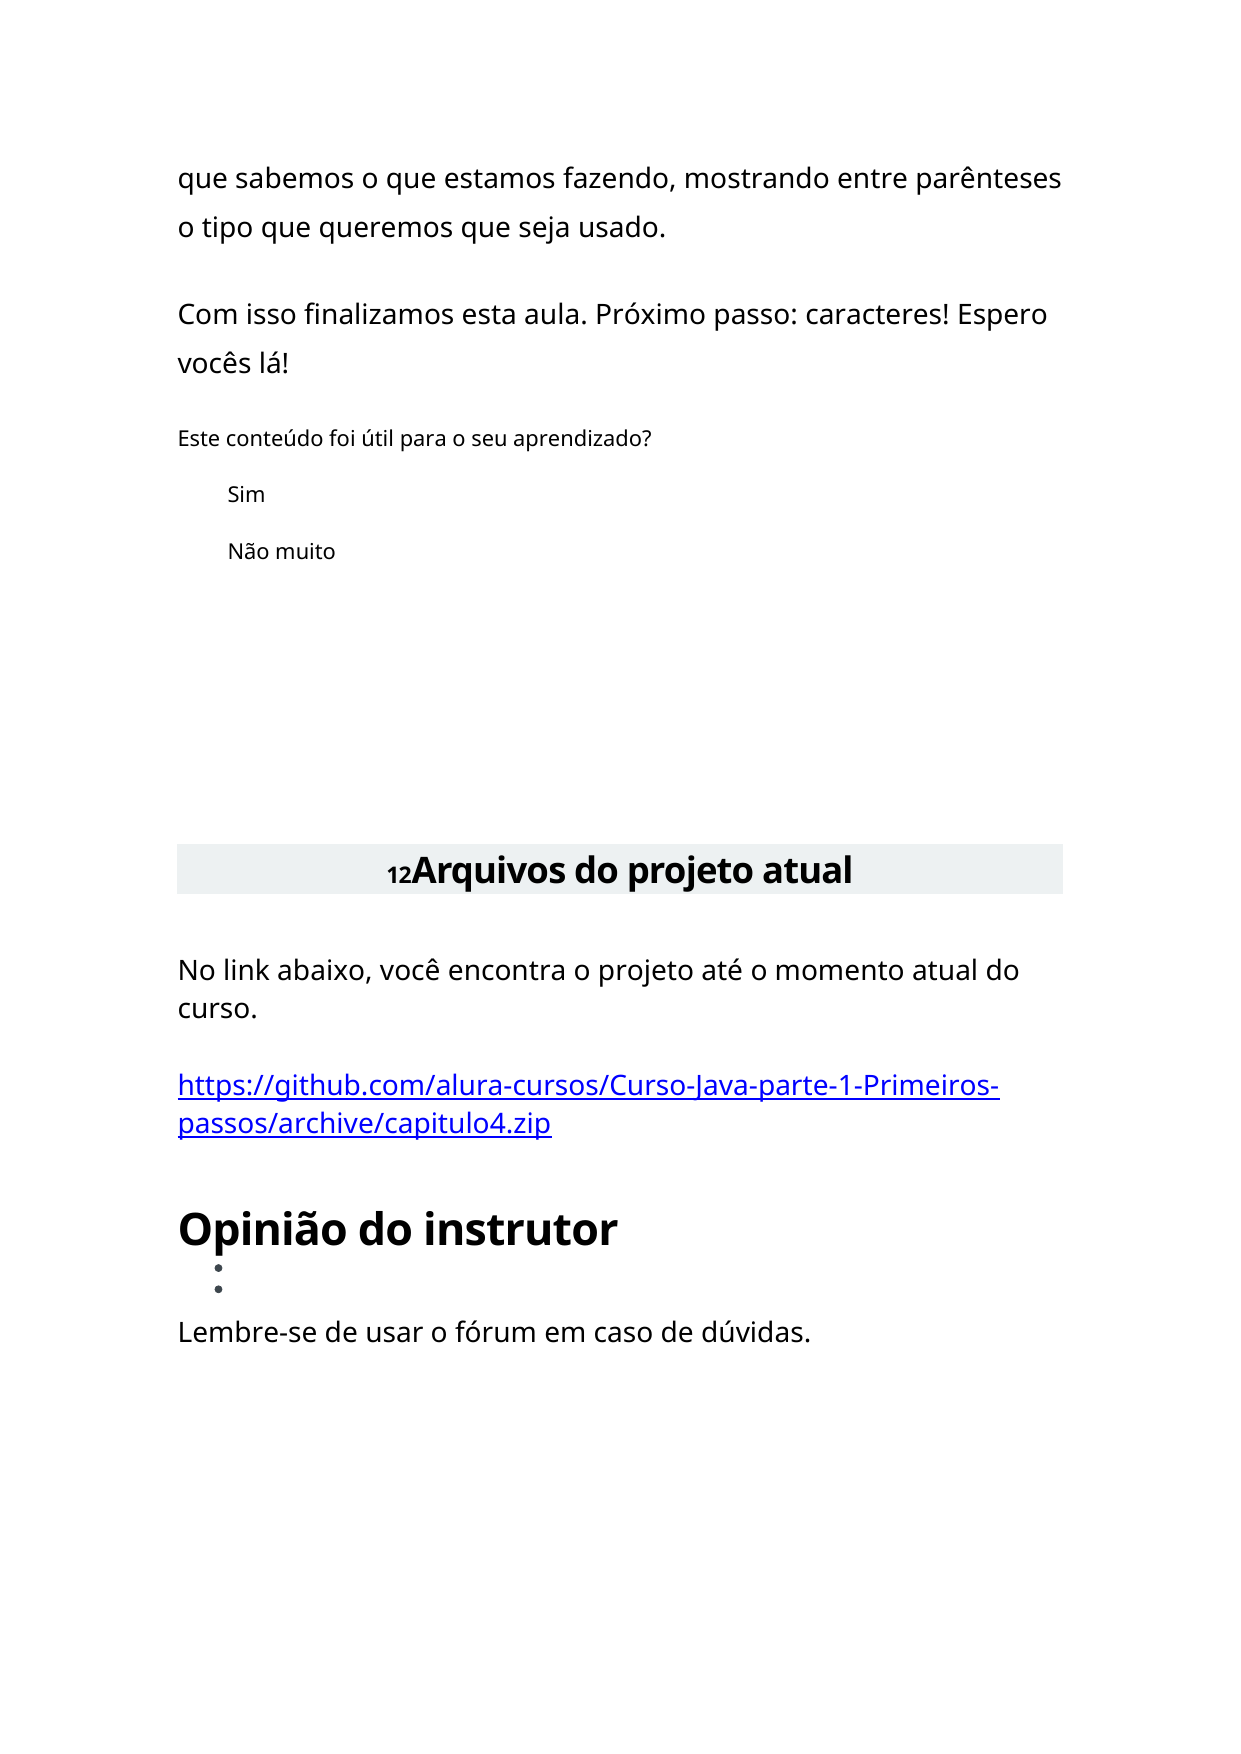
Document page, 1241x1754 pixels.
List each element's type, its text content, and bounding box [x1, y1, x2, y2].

text 12Arquivos do projeto atual [177, 844, 1063, 894]
text Lembre-se de usar o fórum em caso de dúvidas. [177, 1301, 1063, 1350]
text Sim [177, 452, 1063, 509]
text No link abaixo, você encontra o projeto até o momento atual do curso. [177, 950, 1063, 1027]
text Não muito [177, 509, 1063, 565]
text Este conteúdo foi útil para o seu aprendizado? [177, 420, 1063, 452]
text https://github.com/alura-cursos/Curso-Java-parte-1-Primeiros-passos/archive/capitulo4.zip [177, 1065, 1063, 1142]
text Opinião do instrutor [177, 1198, 1063, 1259]
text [177, 148, 1063, 246]
text Com isso finalizamos esta aula. Próximo passo: caracteres! Espero vocês lá! [177, 284, 1063, 382]
